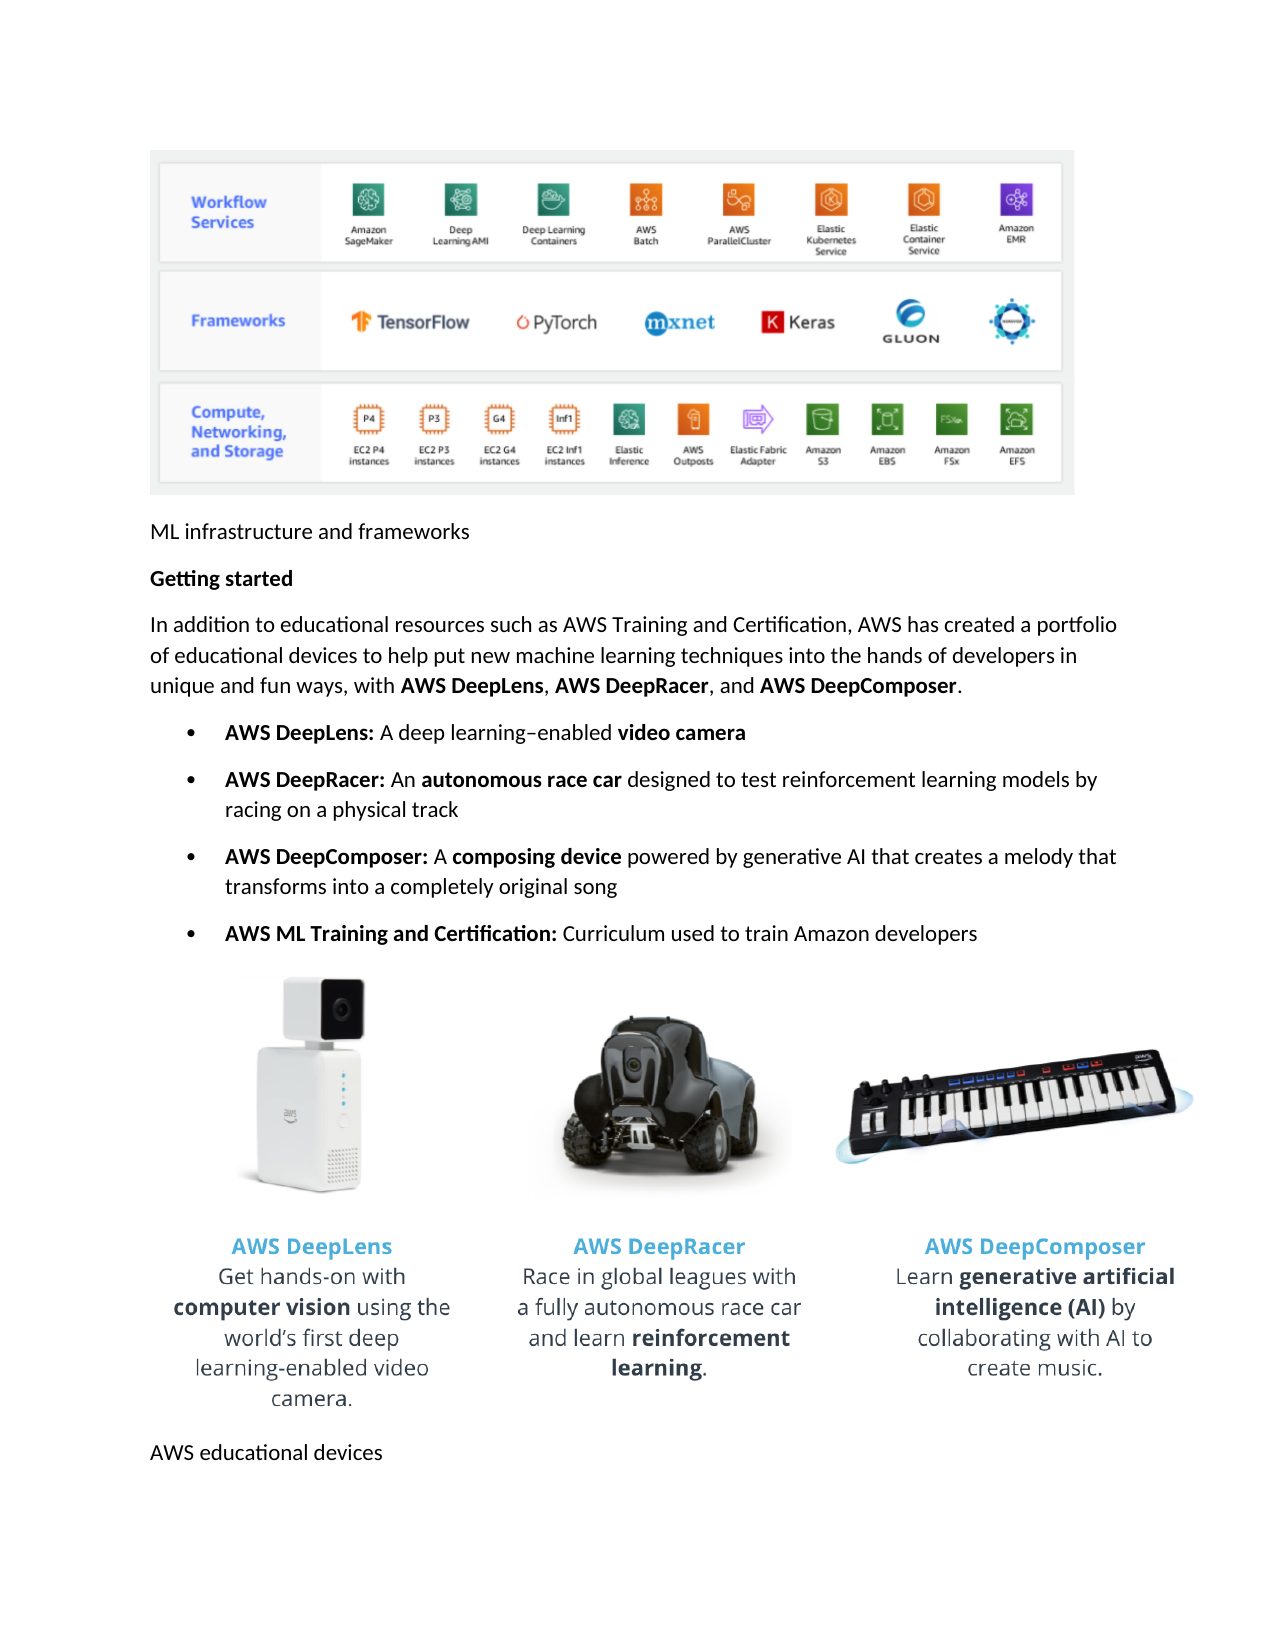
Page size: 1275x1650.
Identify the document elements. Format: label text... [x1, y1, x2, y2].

list AWS DeepComposer: A composing device powered by generative AI that creates a melody that transforms into a completely original song [187, 842, 1125, 900]
list AWS ML Training and Certification: Curriculum used to train Amazon developers [187, 919, 1125, 947]
list AWS DeepRacer: An autonomous race car designed to test reinforcement learning models by racing on a physical track [187, 765, 1125, 823]
text In addition to educational resources such as AWS Training and Certification, AWS has created a portfolio of educational devices to help put new machine learning techniques into the hands of developers in unique and fun ways, with AWS DeepLens, AWS DeepRacer, and AWS DeepComposer. [150, 611, 1125, 699]
picture [150, 150, 1077, 498]
text AWS educational devices [150, 1438, 1125, 1466]
list AWS DeepLens: A deep learning–enabled video camera [187, 718, 1125, 746]
text Getting started [150, 564, 1125, 592]
picture [150, 965, 1207, 1420]
text ML infrastructure and frameworks [150, 517, 1125, 545]
